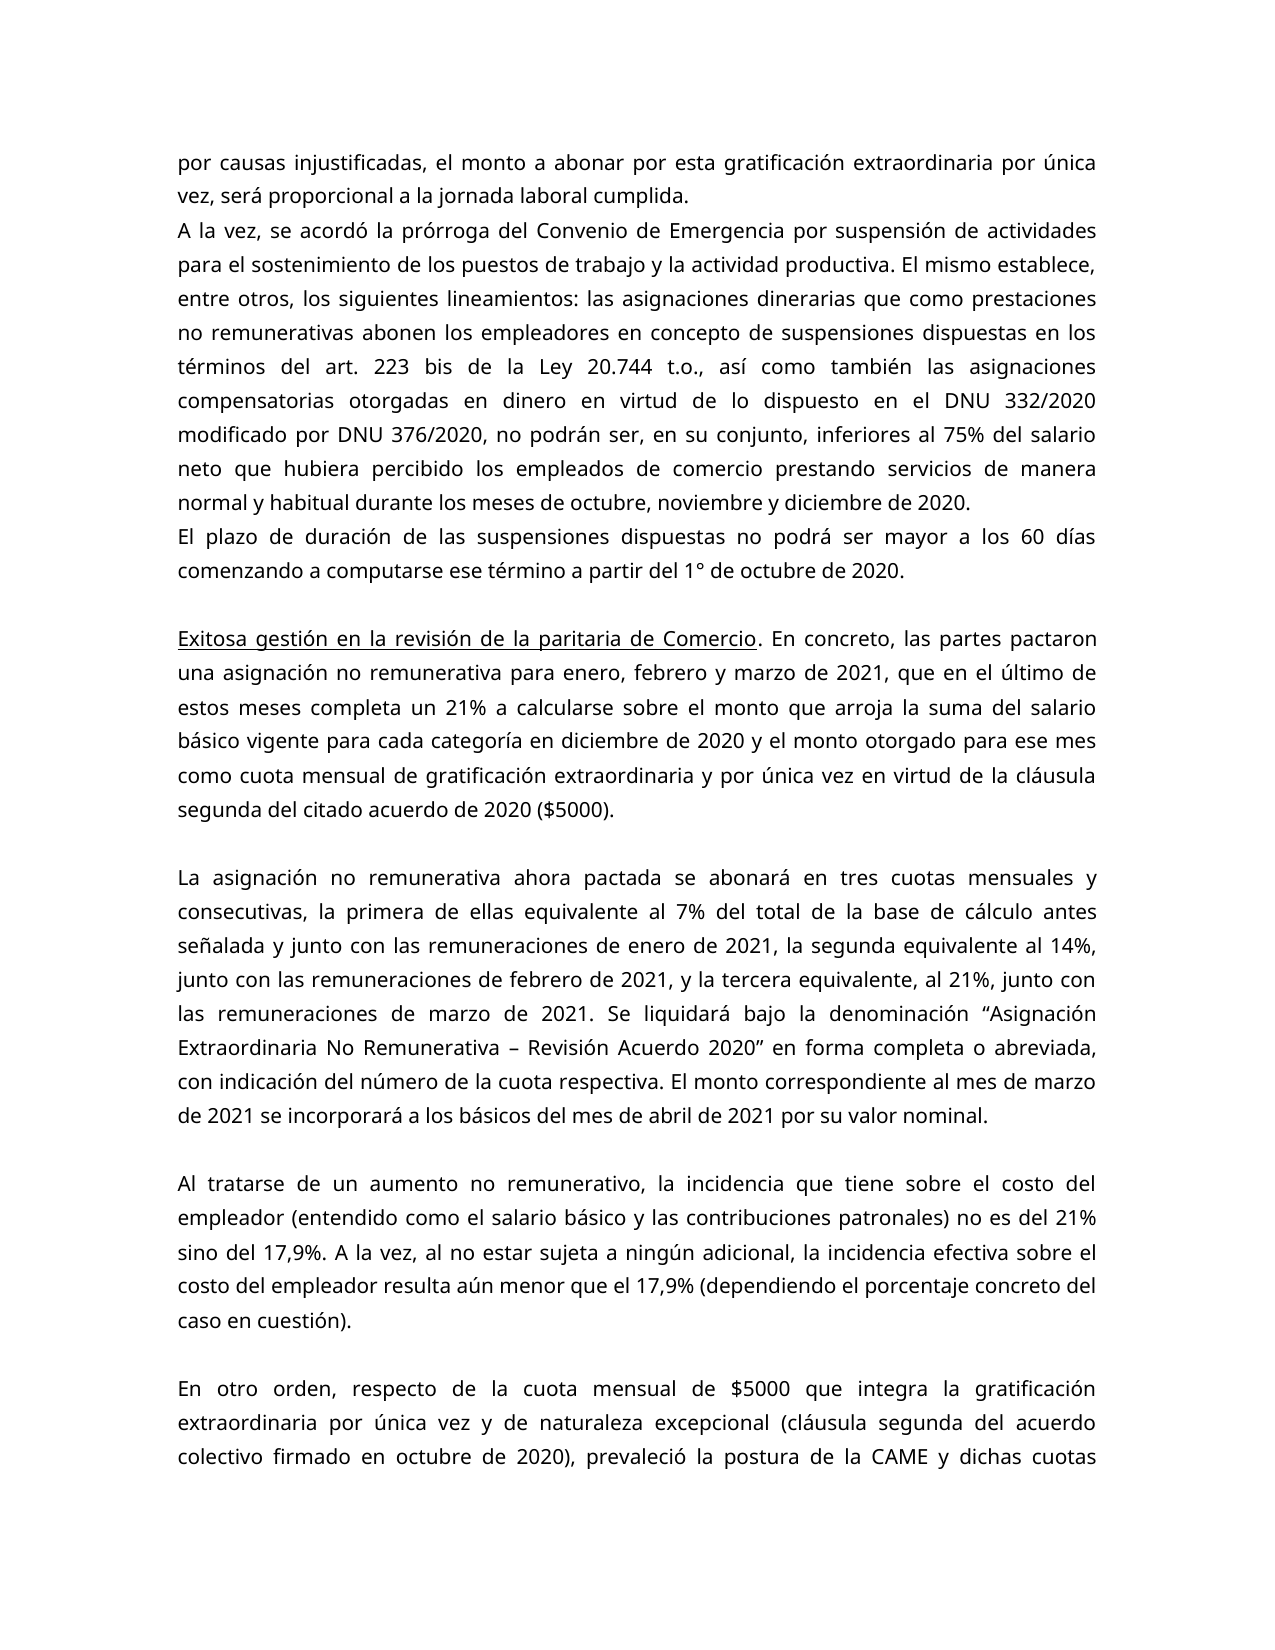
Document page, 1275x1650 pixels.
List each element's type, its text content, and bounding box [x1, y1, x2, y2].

text A la vez, se acordó la prórroga del Convenio de Emergencia por suspensión de actividades para el sostenimiento de los puestos de trabajo y la actividad productiva. El mismo establece, entre otros, los siguientes lineamientos: las asignaciones dinerarias que como prestaciones no remunerativas abonen los empleadores en concepto de suspensiones dispuestas en los términos del art. 223 bis de la Ley 20.744 t.o., así como también las asignaciones compensatorias otorgadas en dinero en virtud de lo dispuesto en el DNU 332/2020 modificado por DNU 376/2020, no podrán ser, en su conjunto, inferiores al 75% del salario neto que hubiera percibido los empleados de comercio prestando servicios de manera normal y habitual durante los meses de octubre, noviembre y diciembre de 2020. [177, 216, 1098, 517]
text El plazo de duración de las suspensiones dispuestas no podrá ser mayor a los 60 días comenzando a computarse ese término a partir del 1° de octubre de 2020. [177, 522, 1098, 585]
text La asignación no remunerativa ahora pactada se abonará en tres cuotas mensuales y consecutivas, la primera de ellas equivalente al 7% del total de la base de cálculo antes señalada y junto con las remuneraciones de enero de 2021, la segunda equivalente al 14%, junto con las remuneraciones de febrero de 2021, y la tercera equivalente, al 21%, junto con las remuneraciones de marzo de 2021. Se liquidará bajo la denominación “Asignación Extraordinaria No Remunerativa – Revisión Acuerdo 2020” en forma completa o abreviada, con indicación del número de la cuota respectiva. El monto correspondiente al mes de marzo de 2021 se incorporará a los básicos del mes de abril de 2021 por su valor nominal. [177, 863, 1098, 1130]
text Exitosa gestión en la revisión de la paritaria de Comercio. En concreto, las partes pactaron una asignación no remunerativa para enero, febrero y marzo de 2021, que en el último de estos meses completa un 21% a calcularse sobre el monto que arroja la suma del salario básico vigente para cada categoría en diciembre de 2020 y el monto otorgado para ese mes como cuota mensual de gratificación extraordinaria y por única vez en virtud de la cláusula segunda del citado acuerdo de 2020 ($5000). [177, 624, 1098, 823]
text Al tratarse de un aumento no remunerativo, la incidencia que tiene sobre el costo del empleador (entendido como el salario básico y las contribuciones patronales) no es del 21% sino del 17,9%. A la vez, al no estar sujeta a ningún adicional, la incidencia efectiva sobre el costo del empleador resulta aún menor que el 17,9% (dependiendo el porcentaje concreto del caso en cuestión). [177, 1169, 1098, 1334]
